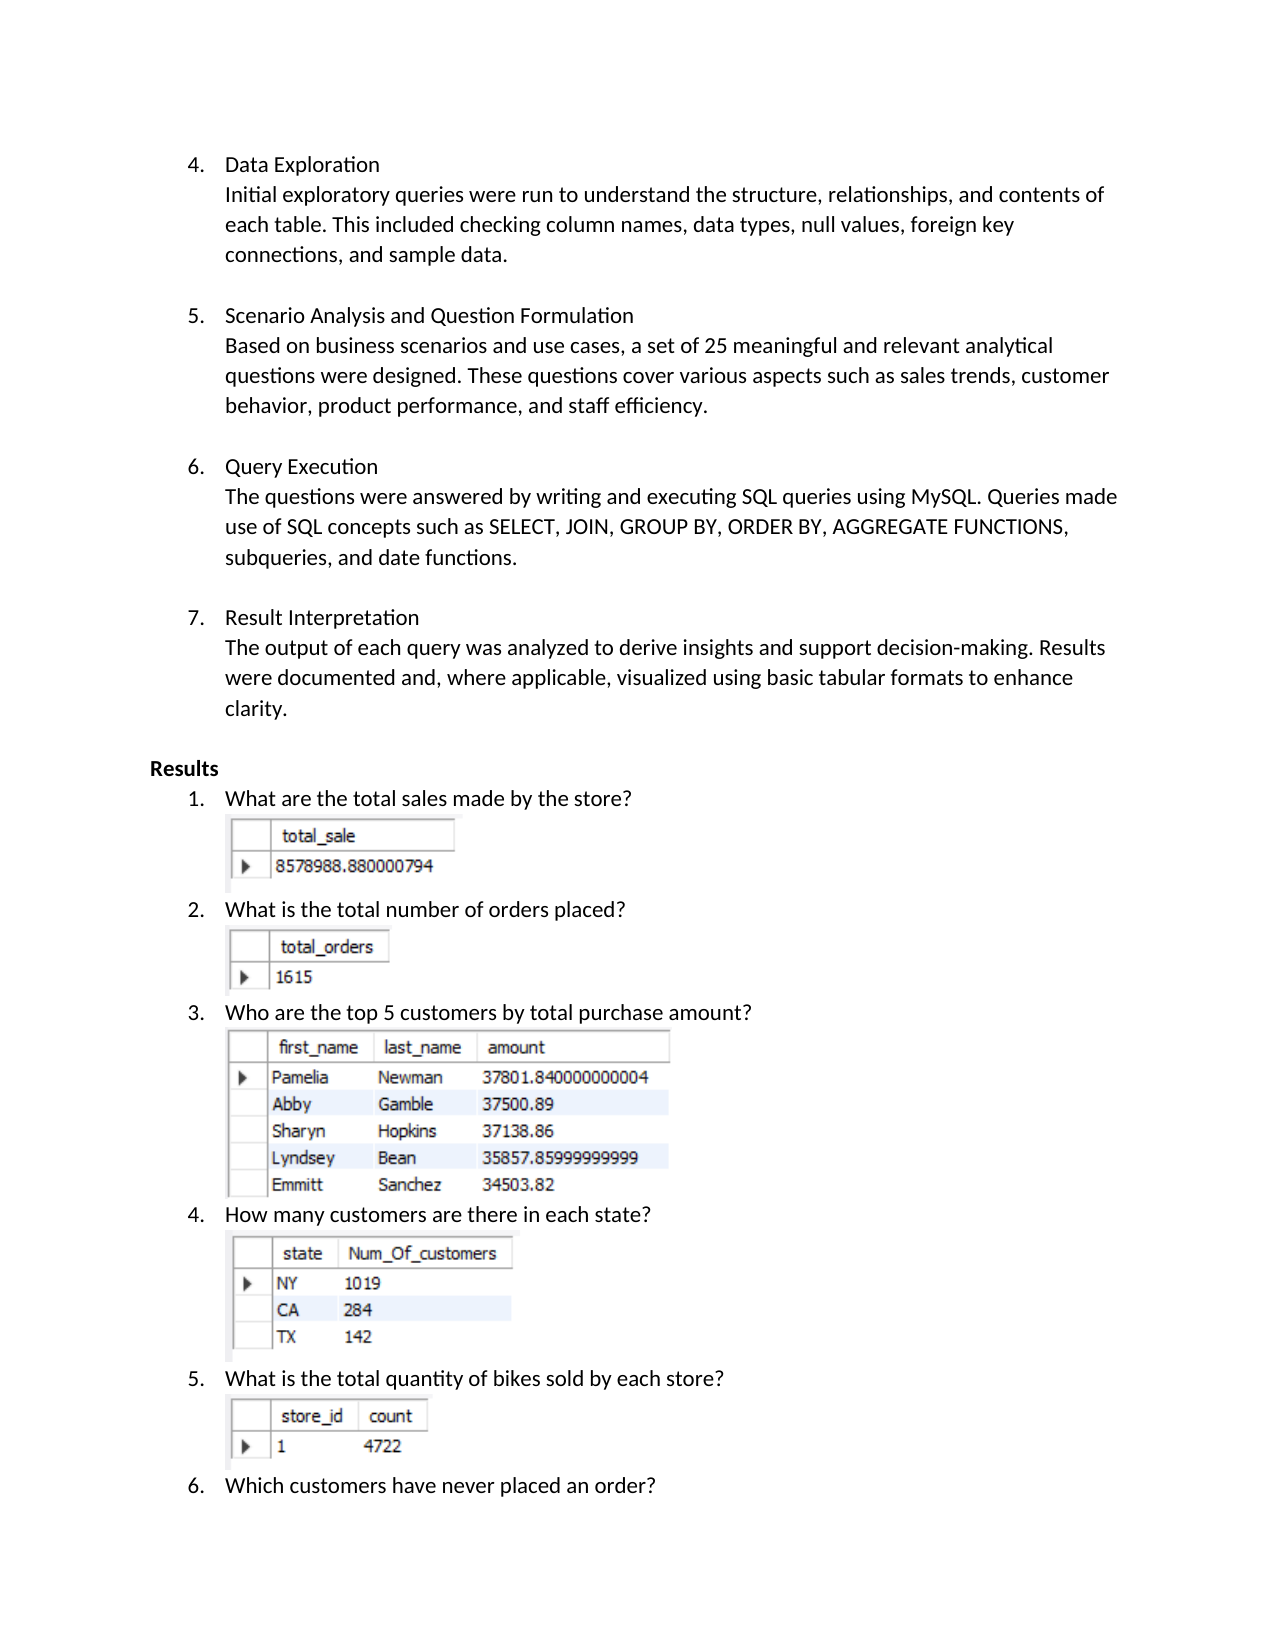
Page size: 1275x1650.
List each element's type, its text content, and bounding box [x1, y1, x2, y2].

list Data Exploration [187, 150, 1125, 178]
picture [225, 925, 393, 996]
picture [225, 1230, 521, 1362]
list Which customers have never placed an order? [187, 1471, 1125, 1499]
list Who are the top 5 customers by total purchase amount? [187, 998, 1125, 1026]
picture [225, 814, 463, 893]
text Initial exploratory queries were run to understand the structure, relationships, and contents of each table. This included checking column names, data types, null values, foreign key connections, and sample data. [150, 180, 1125, 269]
text Based on business scenarios and use cases, a set of 25 meaningful and relevant analytical questions were designed. These questions cover various aspects such as sales trends, customer behavior, product performance, and staff efficiency. [150, 331, 1125, 420]
list Scenario Analysis and Question Formulation [187, 301, 1125, 329]
list Result Interpretation [187, 603, 1125, 631]
list What are the total sales made by the store? [187, 784, 1125, 812]
list What is the total quantity of bikes sold by each store? [187, 1364, 1125, 1392]
list What is the total number of orders placed? [187, 895, 1125, 923]
text The questions were answered by writing and executing SQL queries using MySQL. Queries made use of SQL concepts such as SELECT, JOIN, GROUP BY, ORDER BY, AGGREGATE FUNCTIONS, subqueries, and date functions. [150, 482, 1125, 571]
text Results [150, 754, 1125, 782]
list How many customers are there in each state? [187, 1200, 1125, 1228]
list Query Execution [187, 452, 1125, 480]
text The output of each query was analyzed to derive insights and support decision-making. Results were documented and, where applicable, visualized using basic tabular formats to enhance clarity. [150, 633, 1125, 722]
picture [225, 1027, 672, 1199]
picture [225, 1394, 433, 1470]
